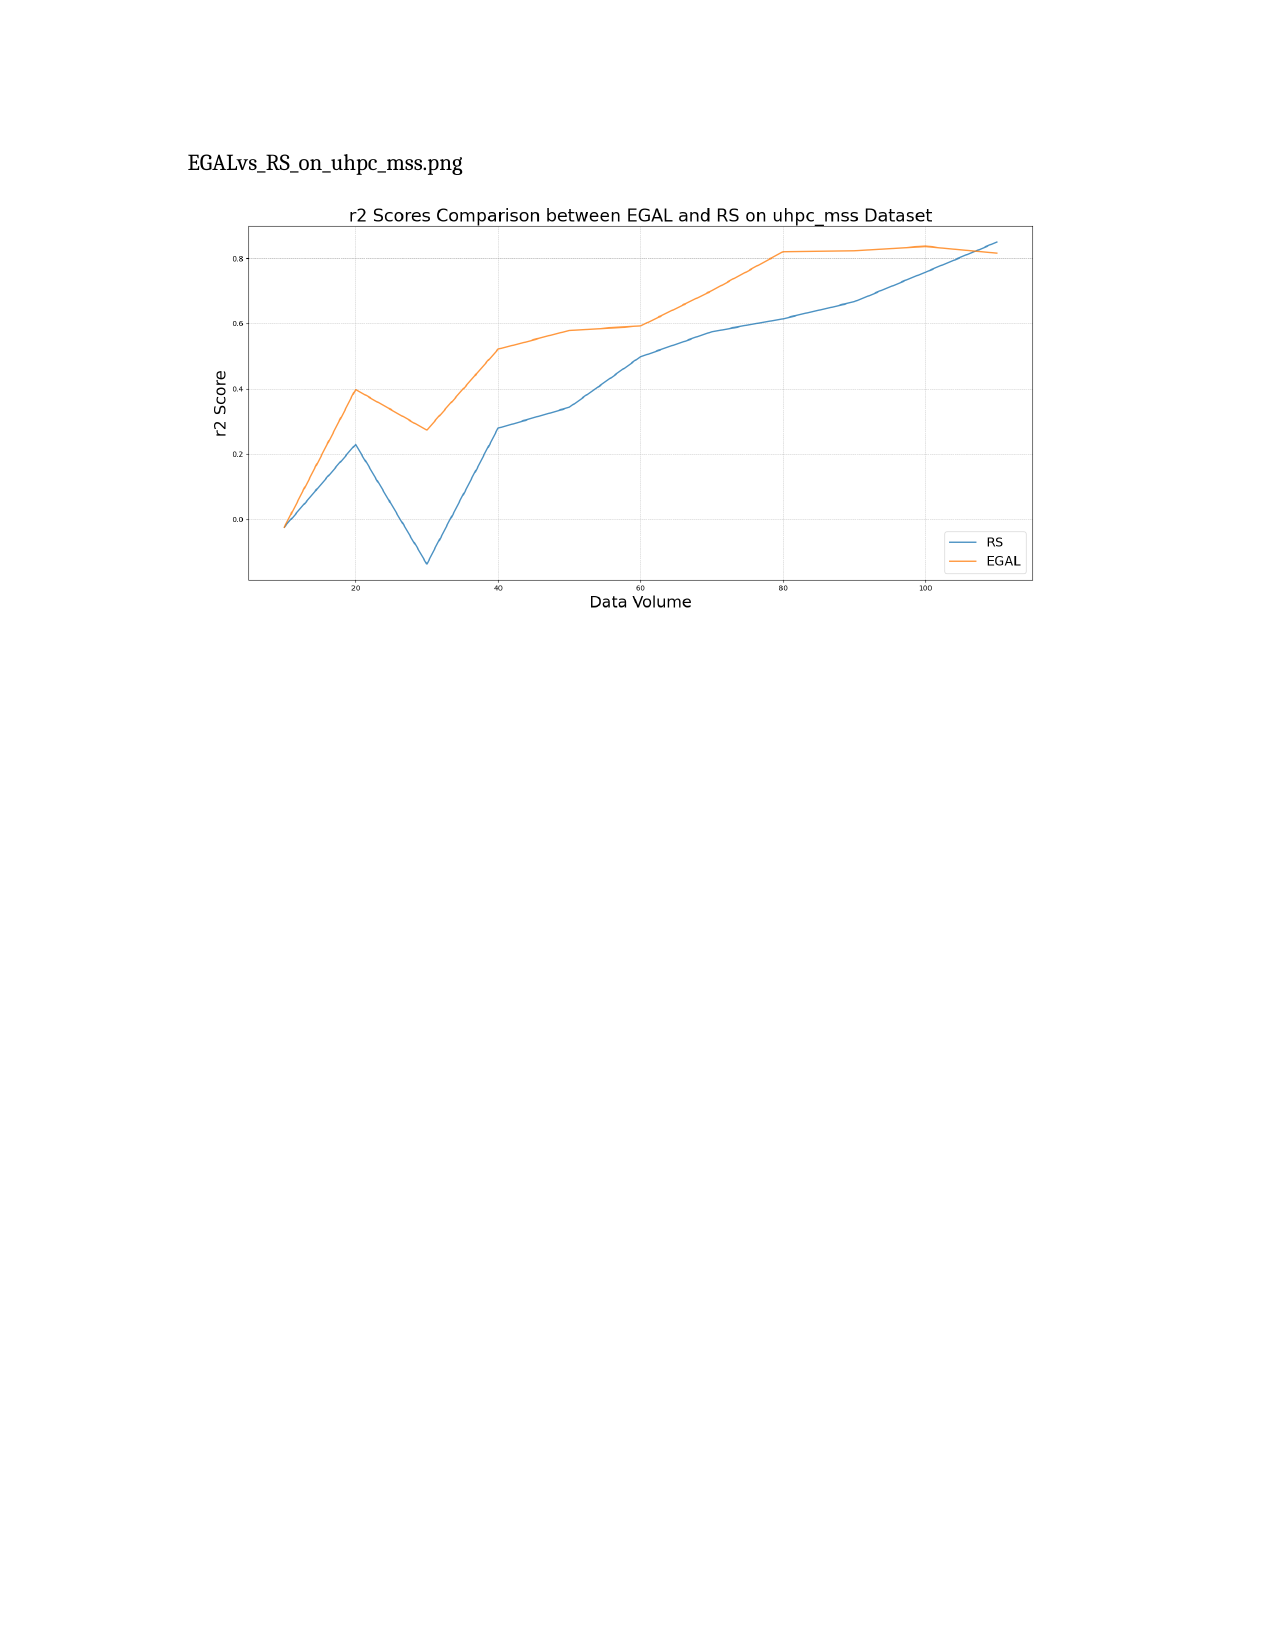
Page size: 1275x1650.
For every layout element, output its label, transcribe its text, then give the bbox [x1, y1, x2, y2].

picture [206, 201, 1040, 618]
text EGALvs_RS_on_uhpc_mss.png [187, 150, 1087, 176]
